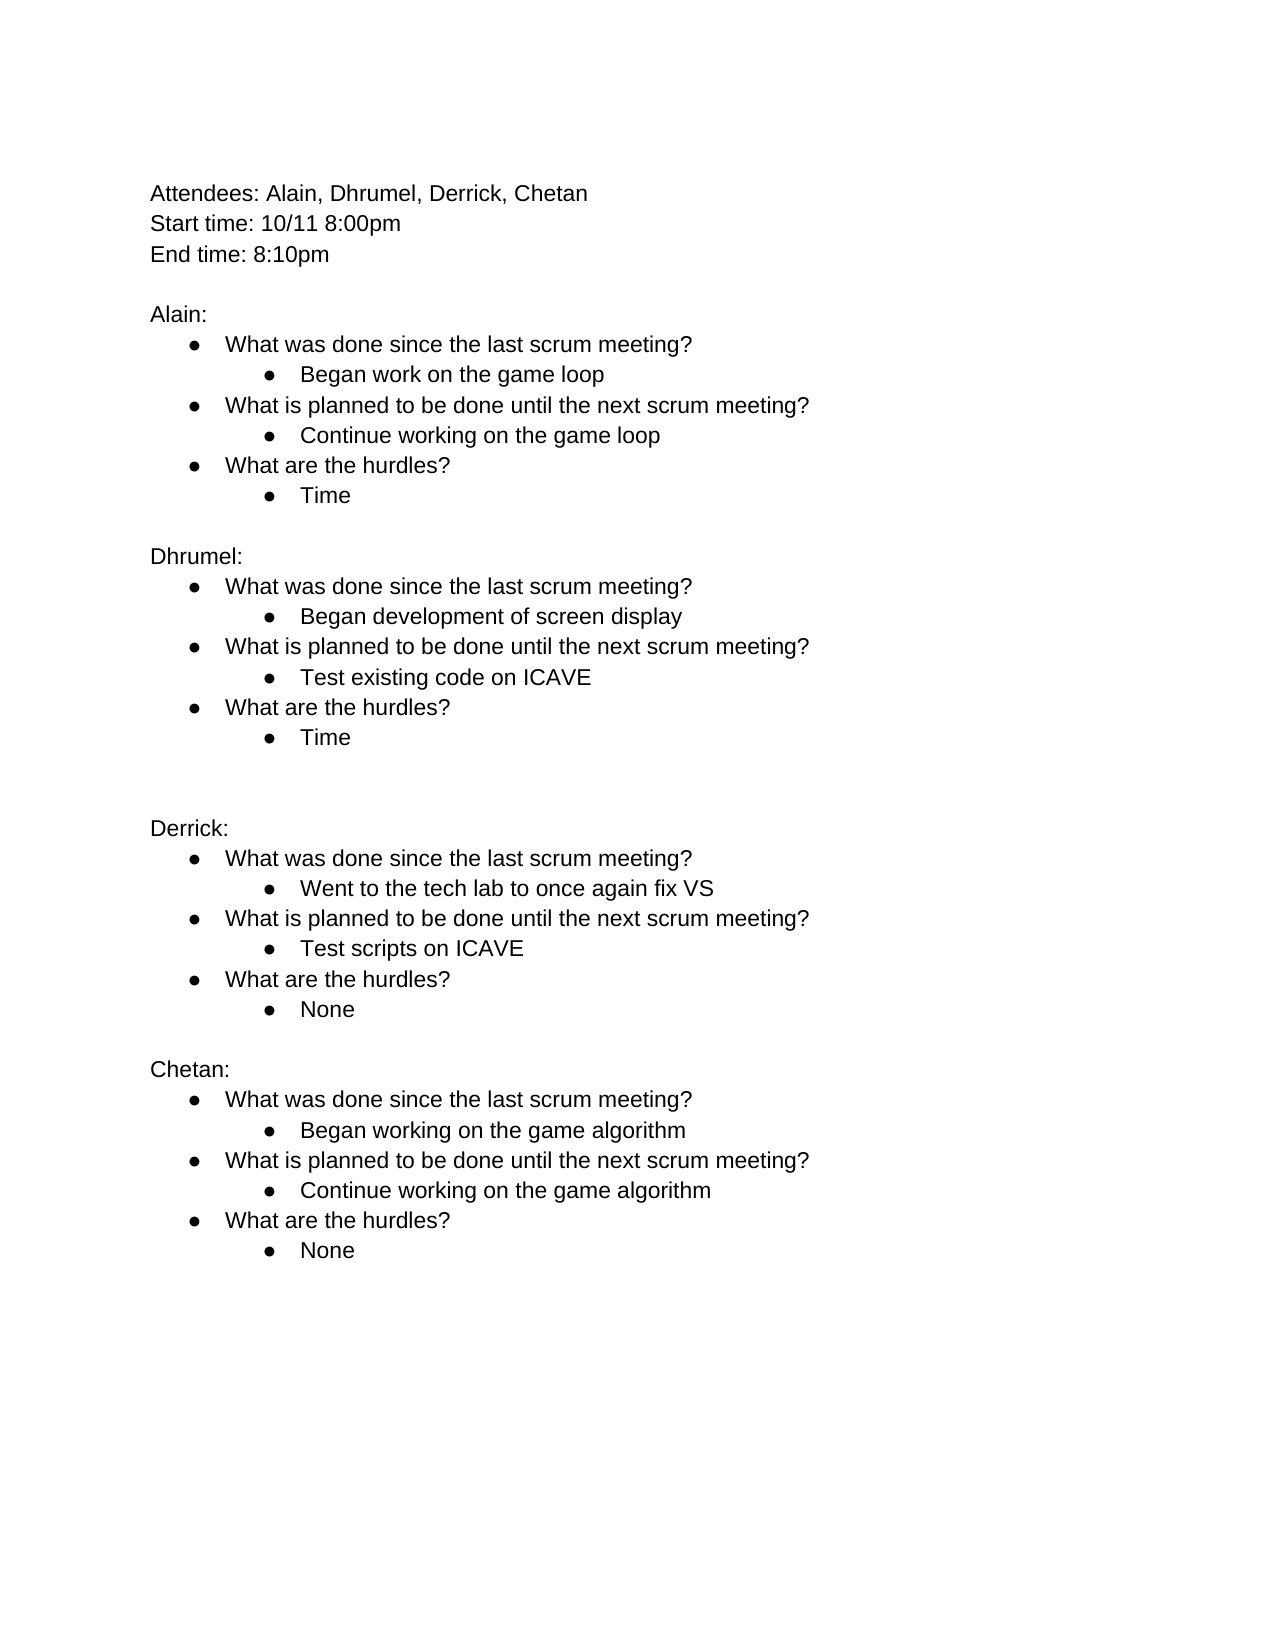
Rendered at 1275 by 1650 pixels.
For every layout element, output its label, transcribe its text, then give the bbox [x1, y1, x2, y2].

text Attendees: Alain, Dhrumel, Derrick, Chetan [150, 180, 1125, 207]
list Continue working on the game algorithm [225, 1177, 1125, 1203]
list Began development of screen display [225, 603, 1125, 629]
list Began work on the game loop [225, 361, 1125, 388]
list What is planned to be done until the next scrum meeting? [187, 905, 1125, 932]
list Continue working on the game loop [225, 422, 1125, 448]
list What was done since the last scrum meeting? [187, 331, 1125, 358]
list What was done since the last scrum meeting? [187, 573, 1125, 599]
text Chetan: [150, 1056, 1125, 1083]
list Time [225, 724, 1125, 750]
list What was done since the last scrum meeting? [187, 1086, 1125, 1113]
list None [225, 996, 1125, 1022]
list What is planned to be done until the next scrum meeting? [187, 1147, 1125, 1173]
text Dhrumel: [150, 543, 1125, 569]
text Start time: 10/11 8:00pm [150, 210, 1125, 237]
text Alain: [150, 301, 1125, 327]
text Derrick: [150, 814, 1125, 841]
list Began working on the game algorithm [225, 1117, 1125, 1143]
list Went to the tech lab to once again fix VS [225, 875, 1125, 901]
list Time [225, 482, 1125, 509]
list What is planned to be done until the next scrum meeting? [187, 392, 1125, 418]
list Test scripts on ICAVE [225, 935, 1125, 962]
list What was done since the last scrum meeting? [187, 845, 1125, 871]
list What are the hurdles? [187, 1207, 1125, 1234]
list Test existing code on ICAVE [225, 663, 1125, 690]
list What are the hurdles? [187, 966, 1125, 992]
list What are the hurdles? [187, 694, 1125, 720]
list None [225, 1237, 1125, 1264]
text End time: 8:10pm [150, 241, 1125, 267]
list What are the hurdles? [187, 452, 1125, 478]
list What is planned to be done until the next scrum meeting? [187, 633, 1125, 660]
